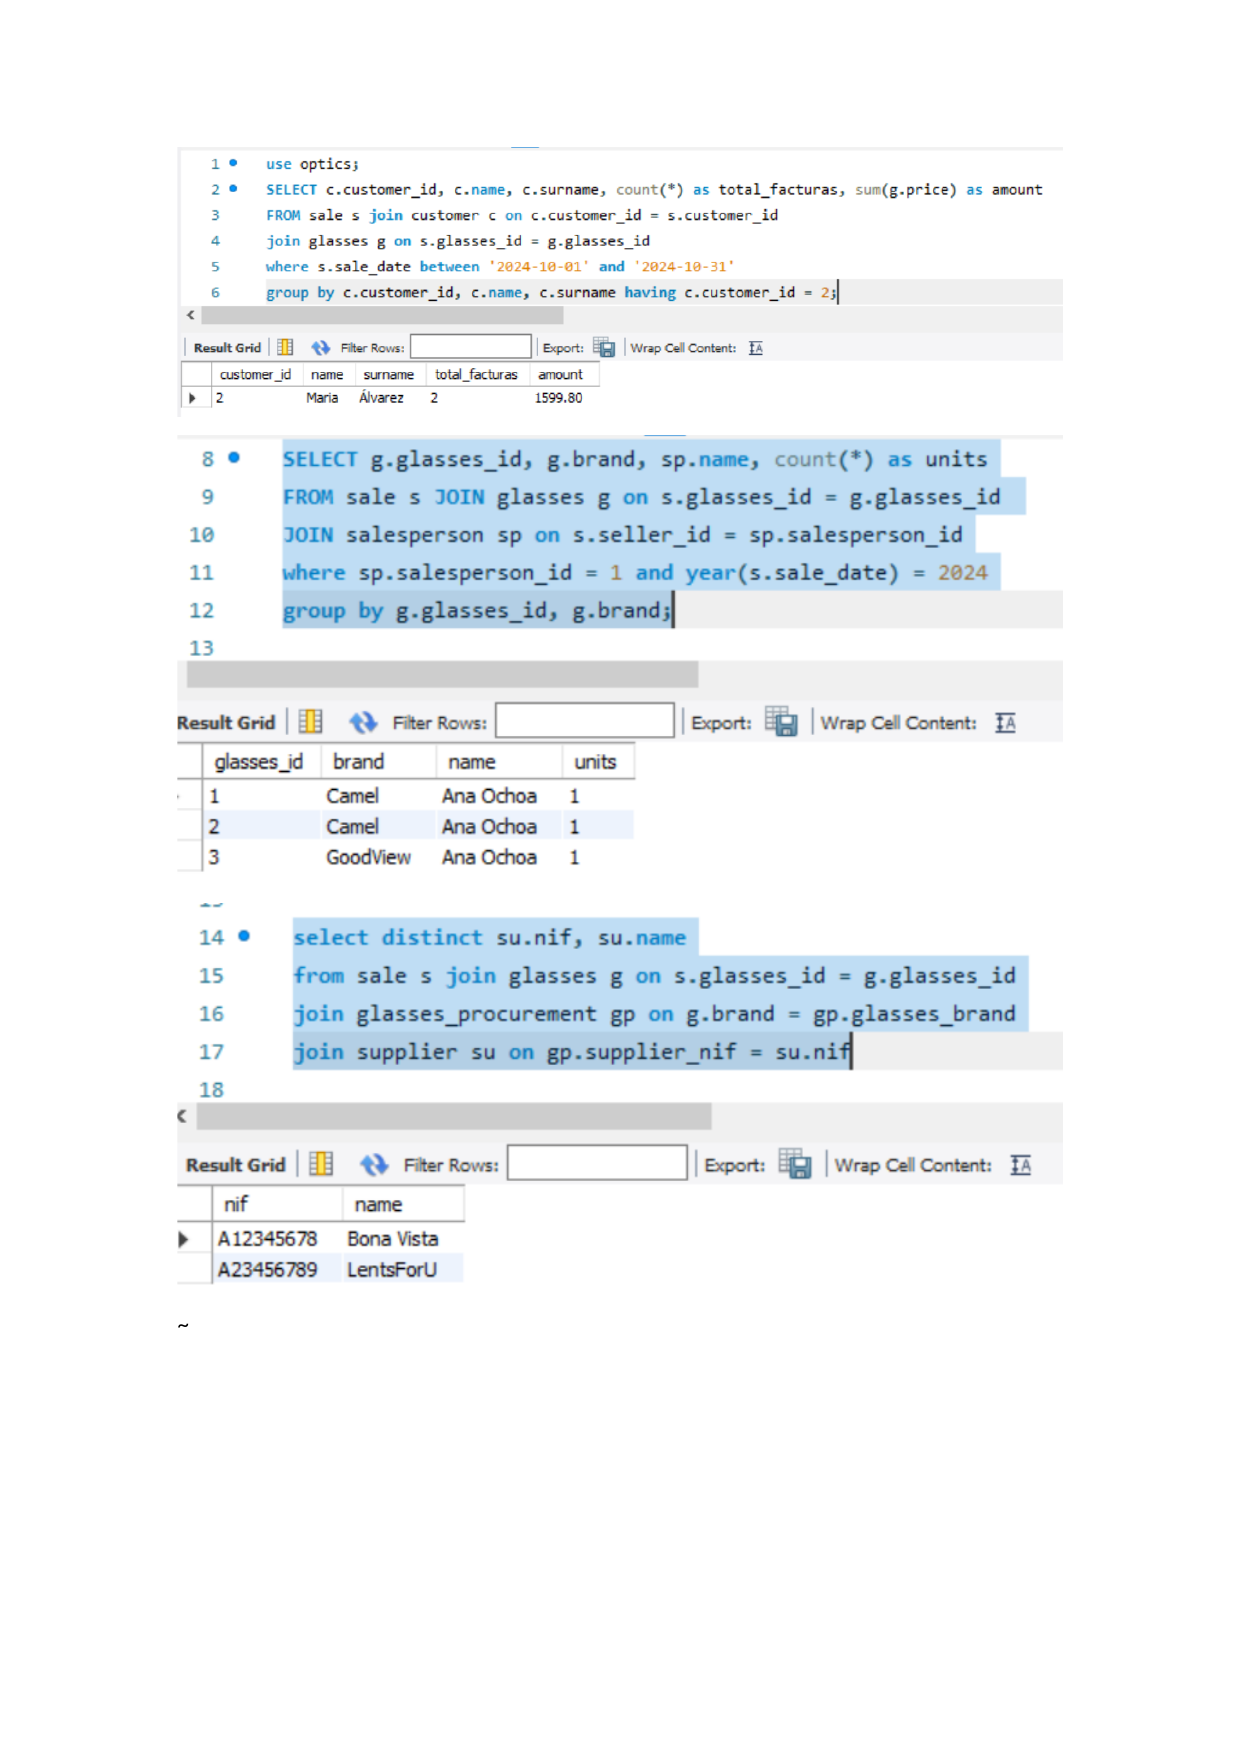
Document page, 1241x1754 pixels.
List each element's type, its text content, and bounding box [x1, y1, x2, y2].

picture [177, 903, 1063, 1291]
picture [177, 147, 1063, 417]
text ~ [177, 1310, 1063, 1338]
picture [177, 435, 1063, 885]
